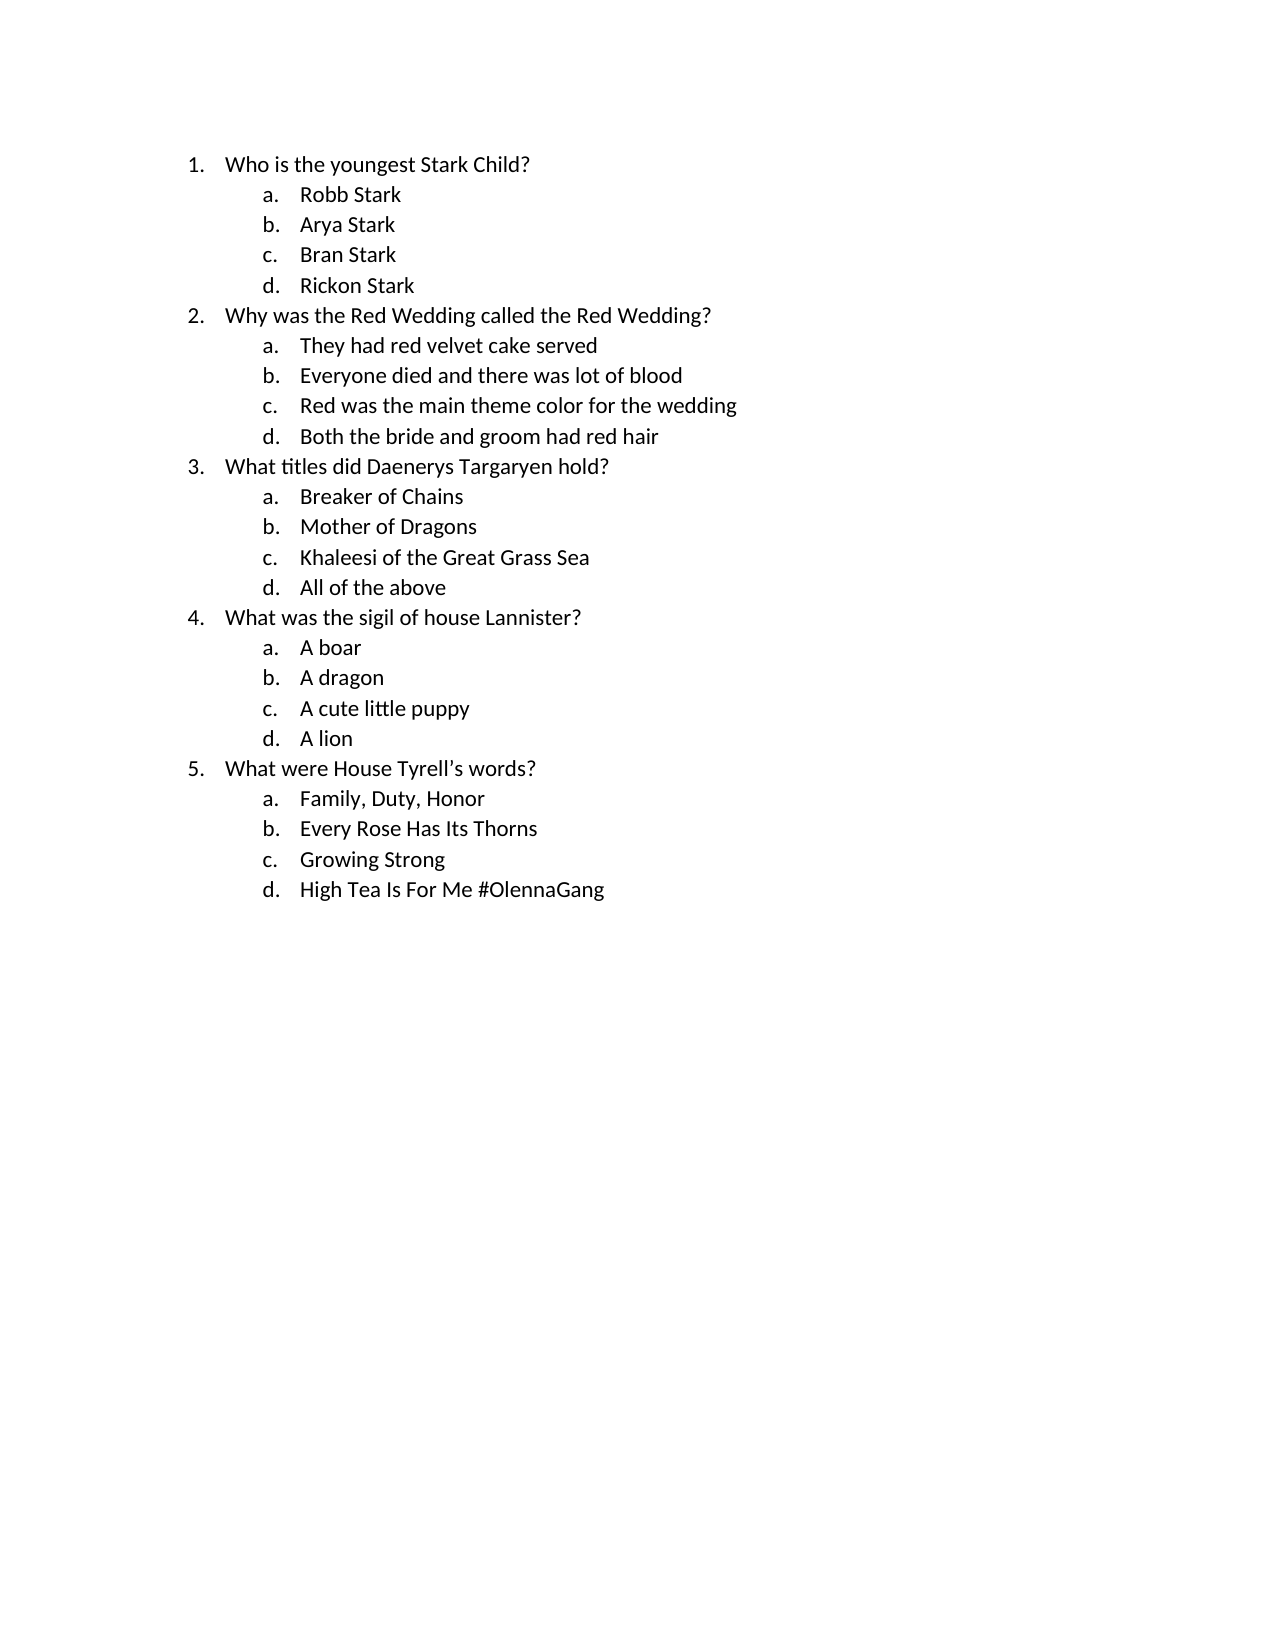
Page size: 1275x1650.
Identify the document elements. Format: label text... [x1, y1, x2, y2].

list Both the bride and groom had red hair [262, 422, 1125, 450]
list They had red velvet cake served [262, 331, 1125, 359]
list A cute little puppy [262, 694, 1125, 722]
list Bran Stark [262, 241, 1125, 269]
list All of the above [262, 573, 1125, 601]
list Arya Stark [262, 210, 1125, 238]
list Why was the Red Wedding called the Red Wedding? [187, 301, 1125, 329]
list A dragon [262, 663, 1125, 692]
list Robb Stark [262, 180, 1125, 208]
list Rickon Stark [262, 271, 1125, 299]
list Who is the youngest Stark Child? [187, 150, 1125, 178]
list Breaker of Chains [262, 482, 1125, 510]
list Red was the main theme color for the wedding [262, 392, 1125, 420]
list What was the sigil of house Lannister? [187, 603, 1125, 631]
list High Tea Is For Me #OlennaGang [262, 875, 1125, 903]
list What were House Tyrell’s words? [187, 754, 1125, 782]
list Everyone died and there was lot of blood [262, 361, 1125, 389]
list A boar [262, 633, 1125, 661]
list Mother of Dragons [262, 512, 1125, 541]
list A lion [262, 724, 1125, 752]
list Family, Duty, Honor [262, 784, 1125, 812]
list What titles did Daenerys Targaryen hold? [187, 452, 1125, 480]
list Khaleesi of the Great Grass Sea [262, 543, 1125, 571]
list Every Rose Has Its Thorns [262, 814, 1125, 843]
list Growing Strong [262, 845, 1125, 873]
